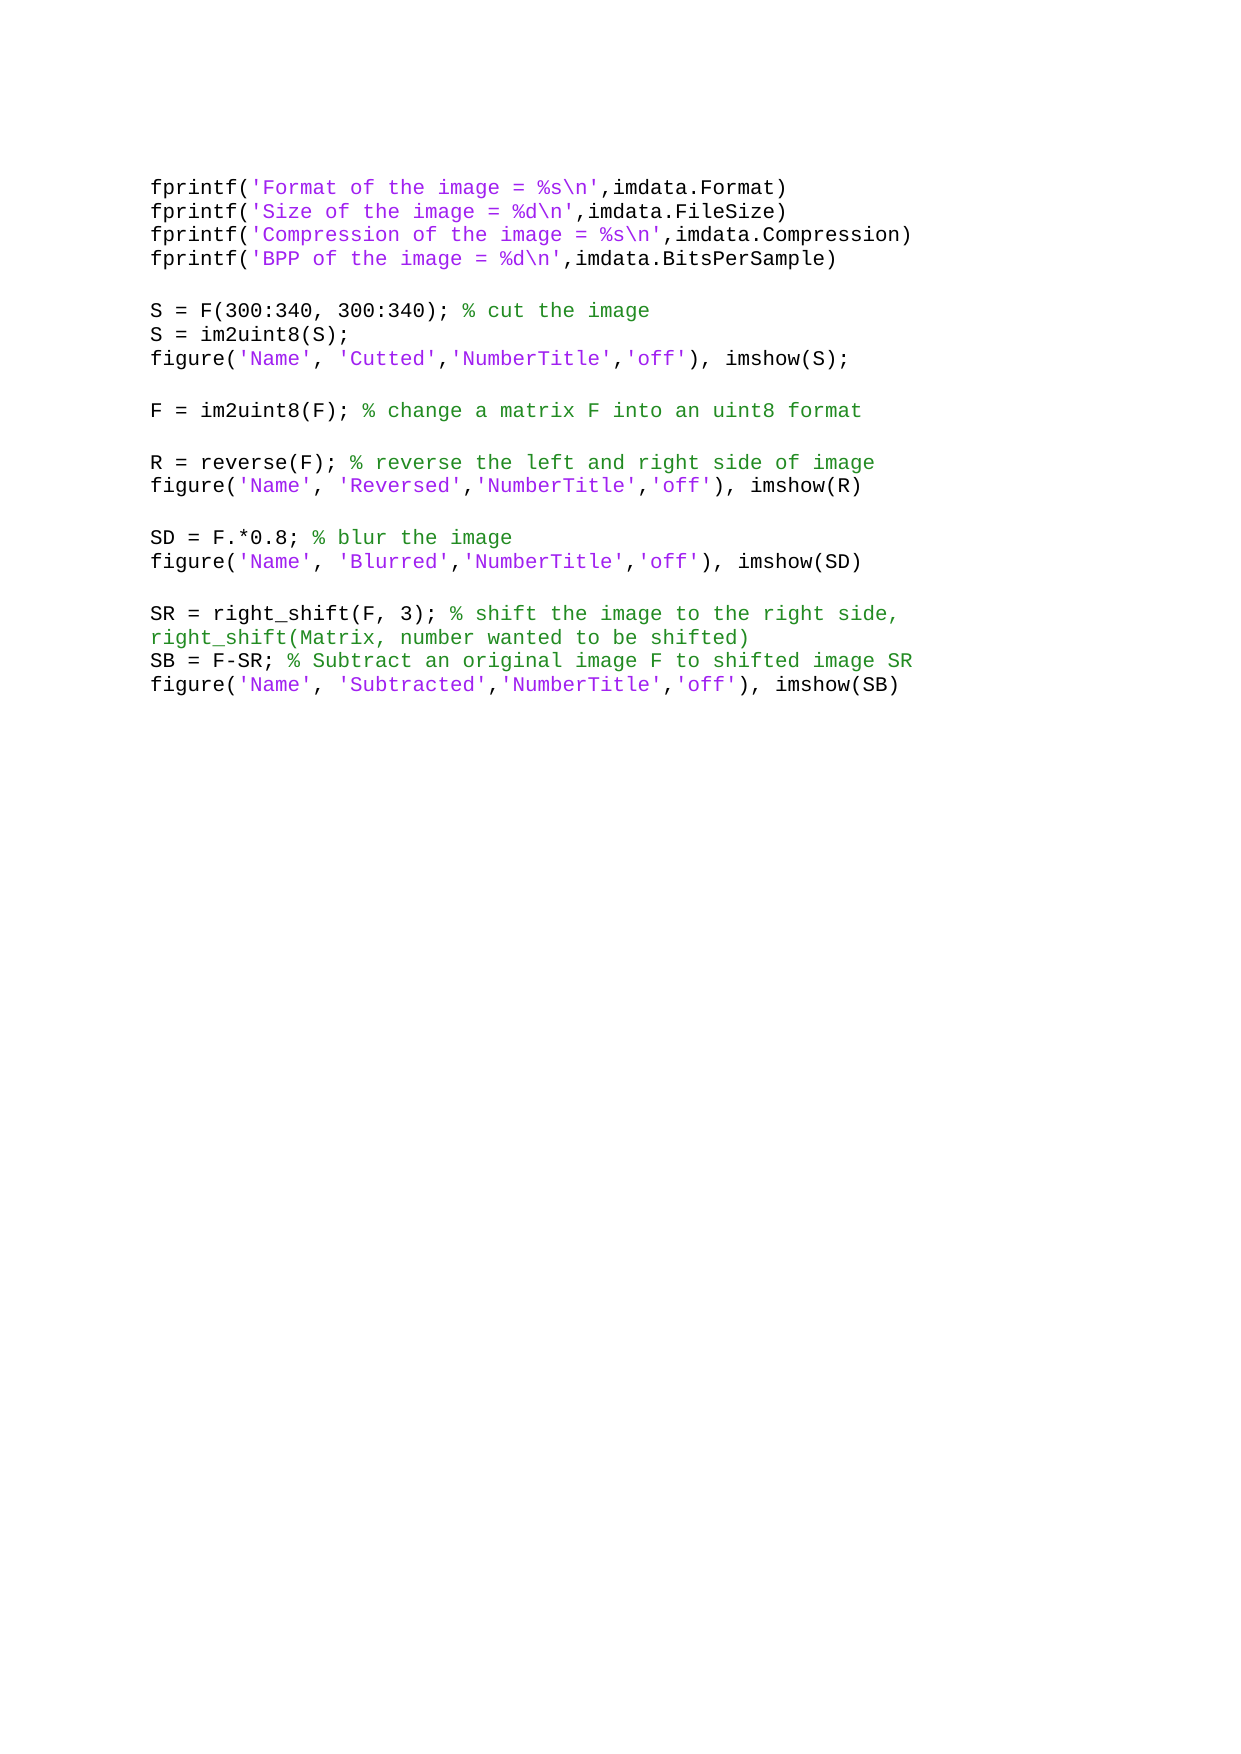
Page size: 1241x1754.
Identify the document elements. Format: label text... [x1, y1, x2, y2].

text figure('Name', 'Blurred','NumberTitle','off'), imshow(SD) [150, 551, 1090, 575]
text R = reverse(F); % reverse the left and right side of image [150, 452, 1090, 475]
text fprintf('BPP of the image = %d\n',imdata.BitsPerSample) [150, 248, 1090, 272]
text S = F(300:340, 300:340); % cut the image [150, 300, 1090, 324]
text SB = F-SR; % Subtract an original image F to shifted image SR [150, 650, 1090, 674]
text SD = F.*0.8; % blur the image [150, 527, 1090, 551]
text figure('Name', 'Subtracted','NumberTitle','off'), imshow(SB) [150, 674, 1090, 698]
text fprintf('Format of the image = %s\n',imdata.Format) [150, 177, 1090, 201]
text figure('Name', 'Reversed','NumberTitle','off'), imshow(R) [150, 475, 1090, 499]
text figure('Name', 'Cutted','NumberTitle','off'), imshow(S); [150, 347, 1090, 371]
text F = im2uint8(F); % change a matrix F into an uint8 format [150, 399, 1090, 423]
text SR = right_shift(F, 3); % shift the image to the right side, right_shift(Matrix, number wanted to be shifted) [150, 603, 1090, 650]
text S = im2uint8(S); [150, 324, 1090, 347]
text fprintf('Compression of the image = %s\n',imdata.Compression) [150, 224, 1090, 248]
text fprintf('Size of the image = %d\n',imdata.FileSize) [150, 201, 1090, 224]
